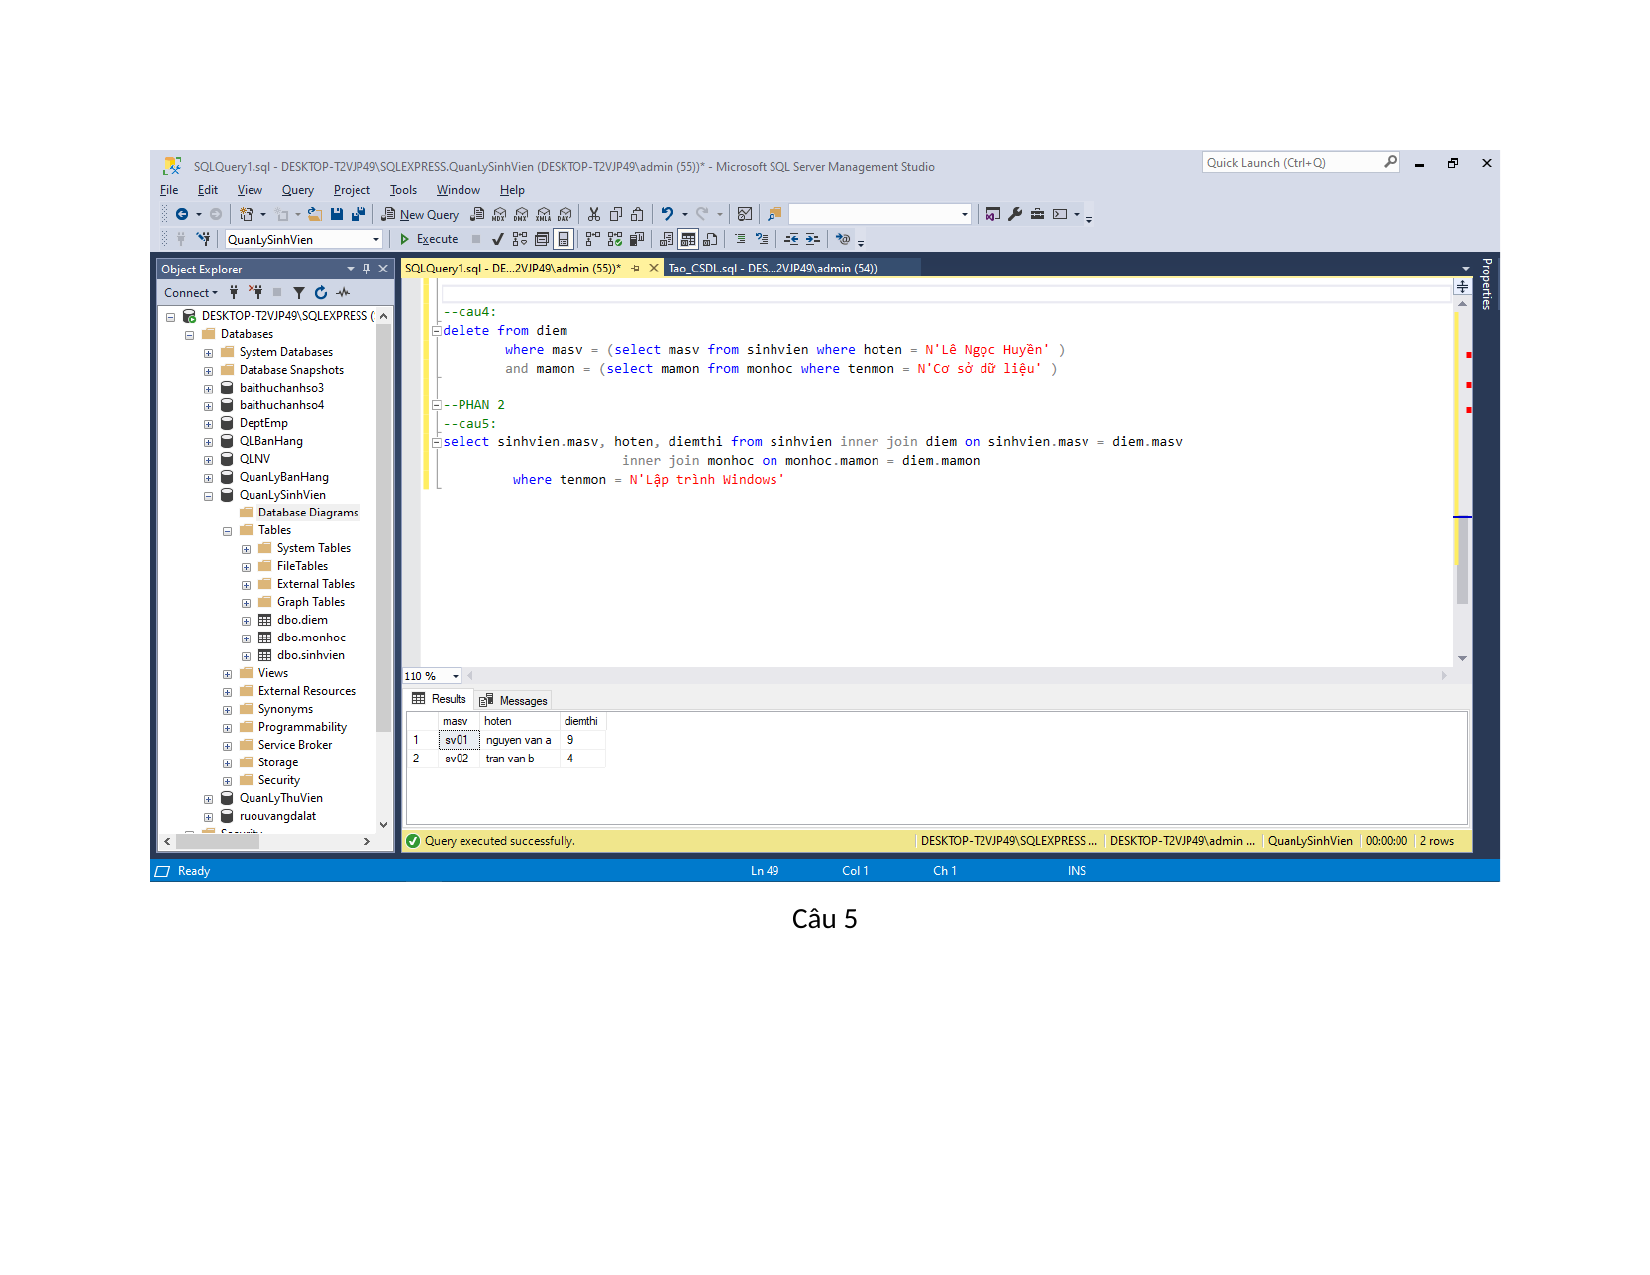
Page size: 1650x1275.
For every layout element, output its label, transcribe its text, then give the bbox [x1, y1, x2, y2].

picture [150, 150, 1500, 882]
text Câu 5 [150, 900, 1500, 936]
